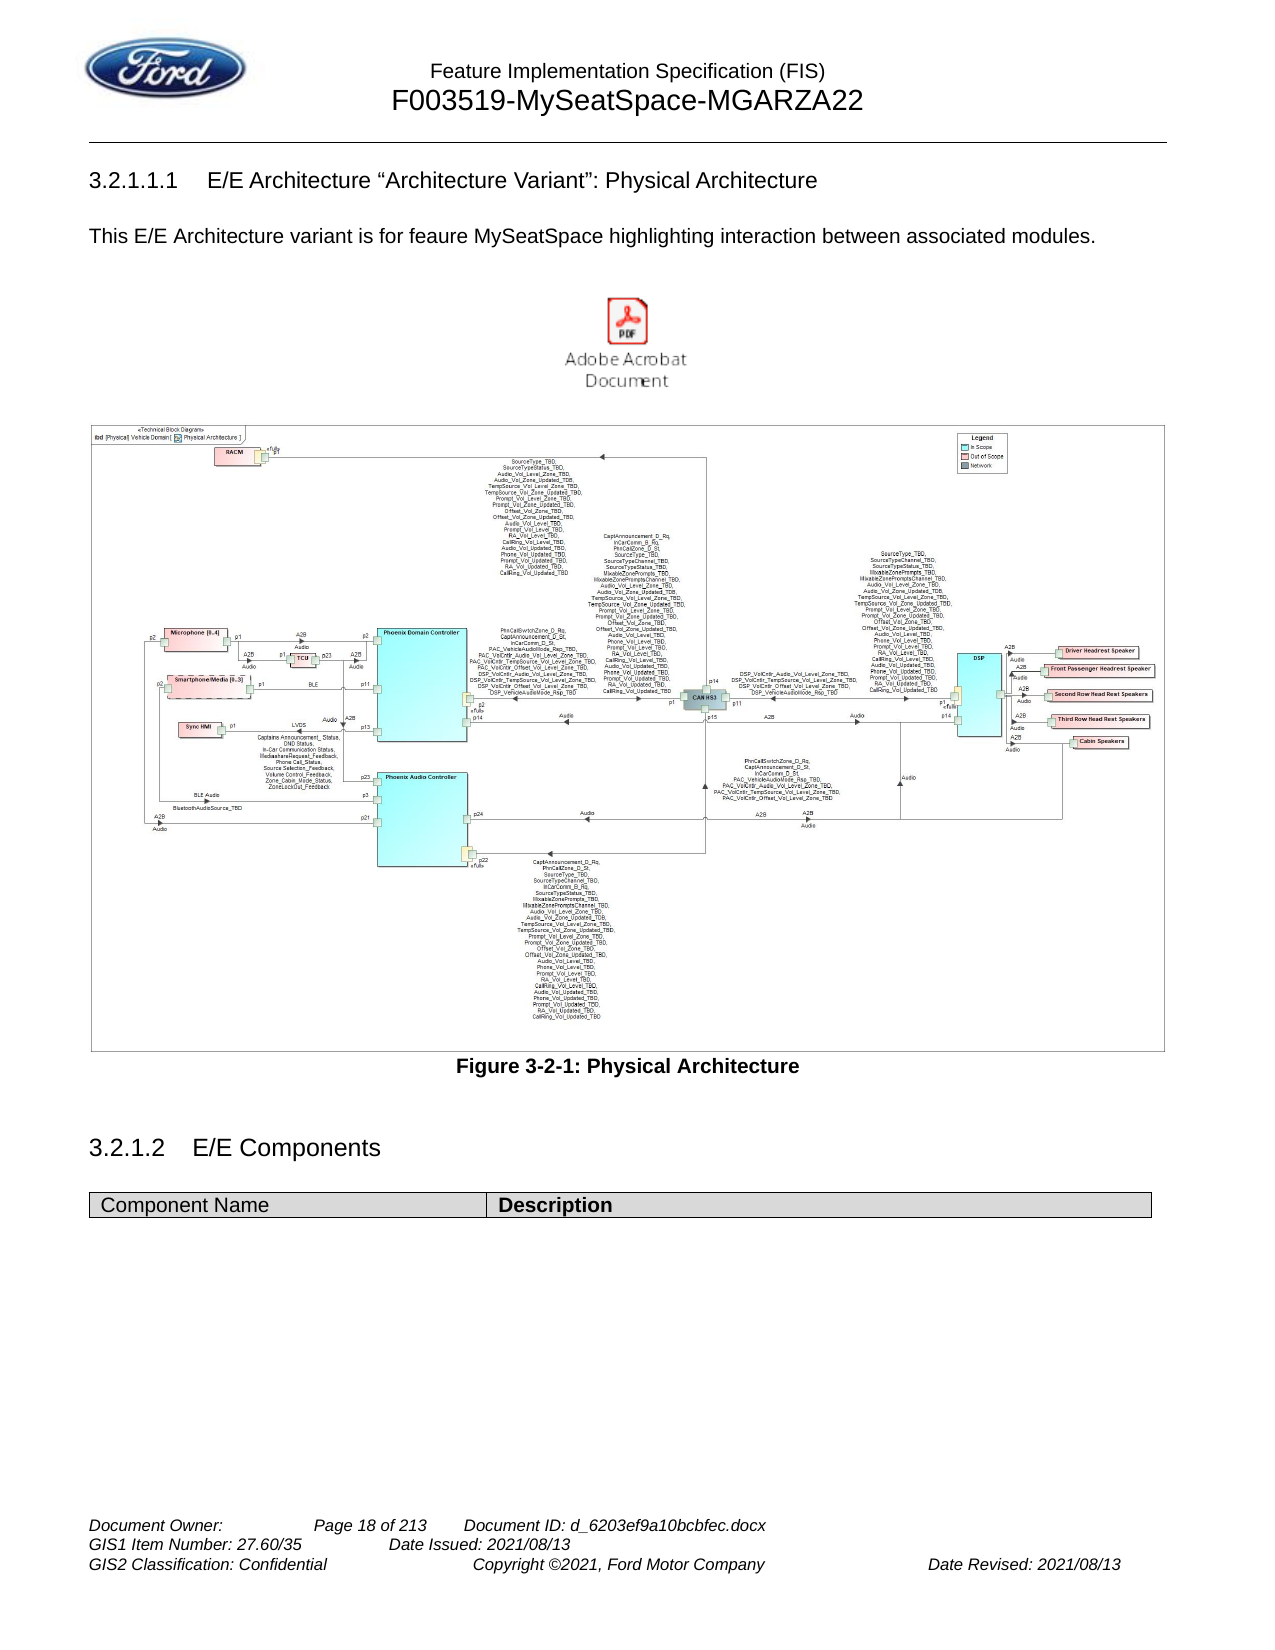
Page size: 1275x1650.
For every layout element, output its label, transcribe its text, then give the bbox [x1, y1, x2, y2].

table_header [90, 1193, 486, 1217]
picture [65, 18, 266, 119]
picture [88, 422, 1167, 1054]
subtitle E/E Components [89, 1133, 1167, 1162]
text This E/E Architecture variant is for feaure MySeatSpace highlighting interaction between associated modules. [89, 224, 1167, 248]
text Figure 3-2-1: Physical Architecture [89, 1054, 1167, 1078]
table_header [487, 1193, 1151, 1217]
subtitle E/E Architecture “Architecture Variant”: Physical Architecture [89, 167, 1167, 193]
